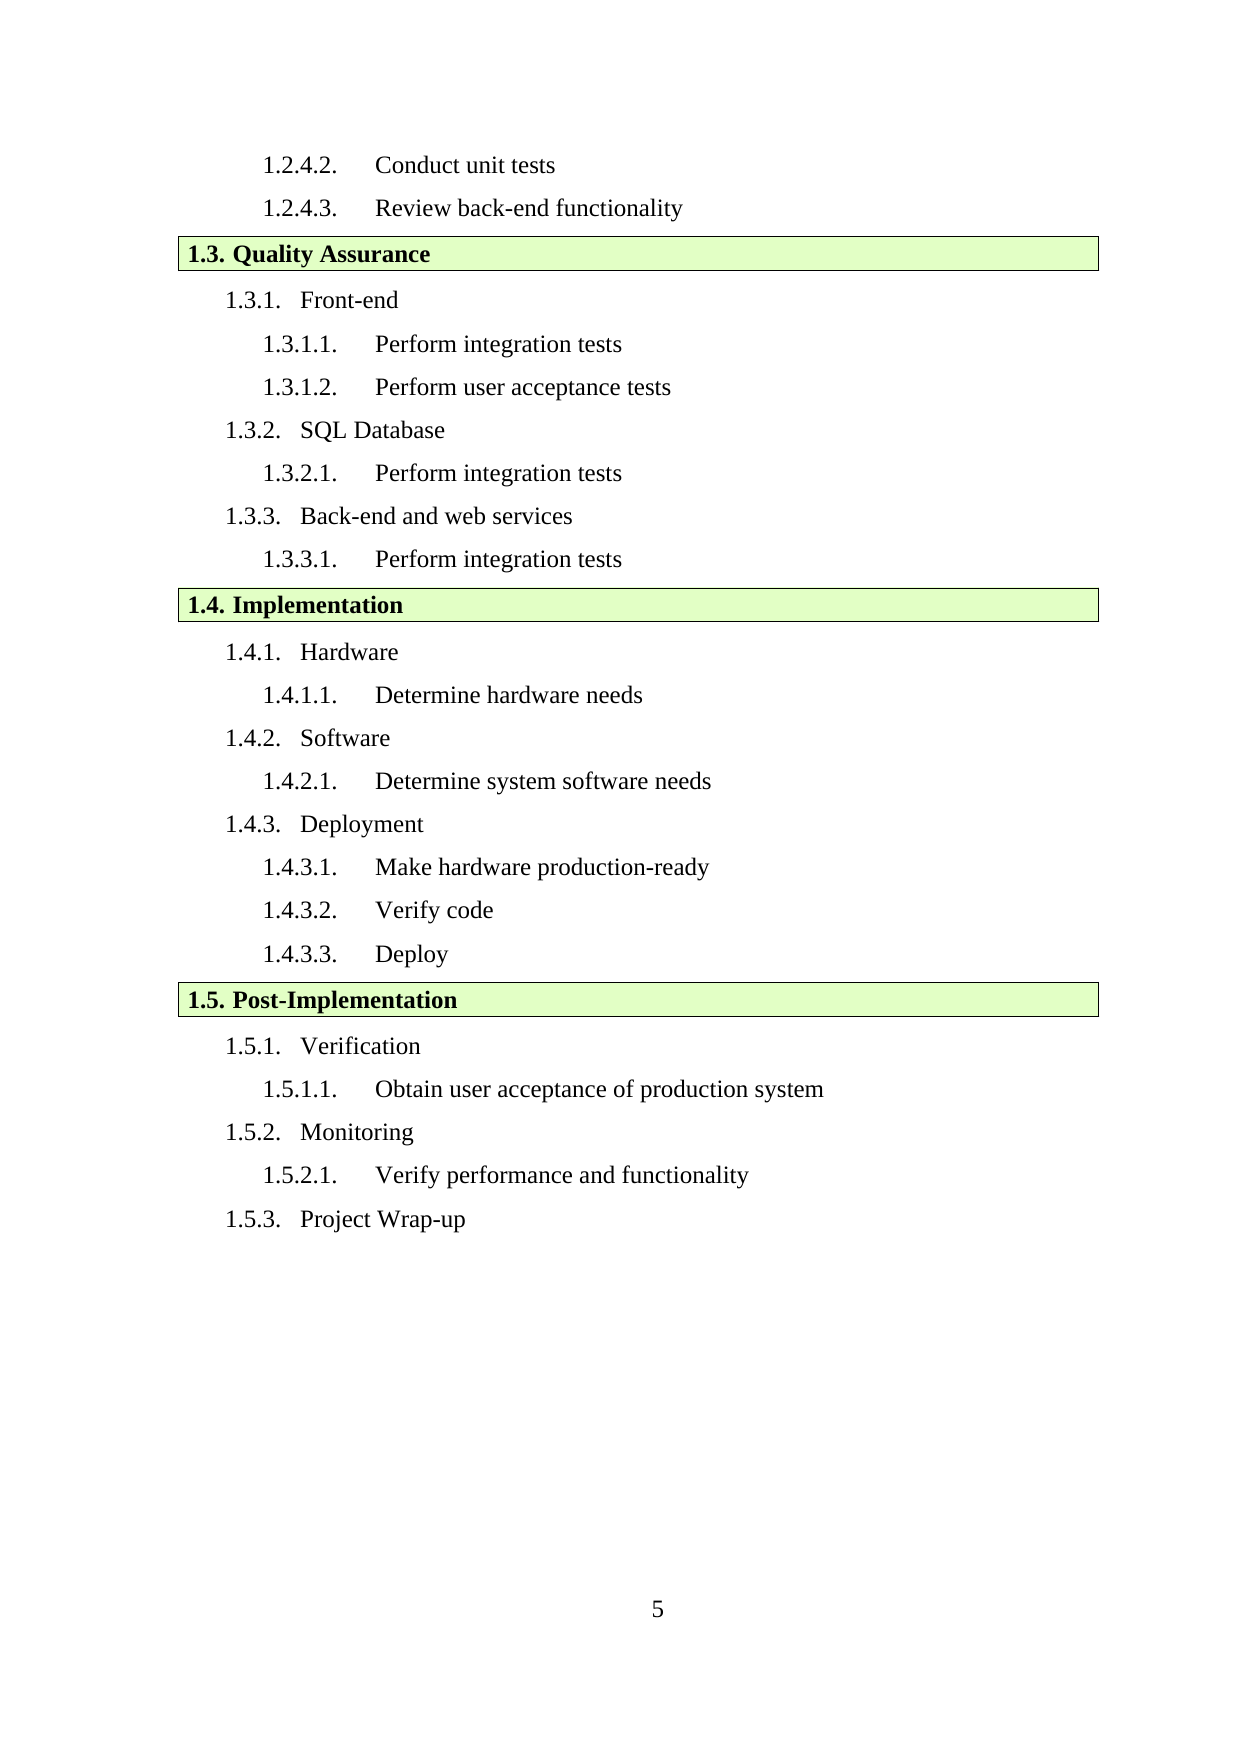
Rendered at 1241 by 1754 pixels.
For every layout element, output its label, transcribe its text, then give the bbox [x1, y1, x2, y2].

list Implementation [179, 589, 1098, 621]
list Back-end and web services [225, 501, 1090, 530]
list Perform integration tests [262, 458, 1090, 487]
list Obtain user acceptance of production system [262, 1074, 1090, 1103]
list Perform integration tests [262, 544, 1090, 573]
list Conduct unit tests [262, 150, 1090, 179]
list Perform integration tests [262, 329, 1090, 357]
list Project Wrap-up [225, 1204, 1090, 1232]
list Hardware [225, 637, 1090, 666]
list Perform user acceptance tests [262, 372, 1090, 401]
list Determine system software needs [262, 766, 1090, 795]
list Deploy [262, 939, 1090, 967]
list Verification [225, 1031, 1090, 1060]
list Determine hardware needs [262, 680, 1090, 709]
list Make hardware production-ready [262, 852, 1090, 881]
list Verify code [262, 896, 1090, 924]
list Monitoring [225, 1117, 1090, 1146]
list Quality Assurance [179, 237, 1098, 270]
list Verify performance and functionality [262, 1161, 1090, 1189]
list SQL Database [225, 415, 1090, 444]
list Software [225, 723, 1090, 752]
list Review back-end functionality [262, 193, 1090, 222]
list Deployment [225, 809, 1090, 838]
list Post-Implementation [179, 983, 1098, 1016]
list Front-end [225, 286, 1090, 314]
